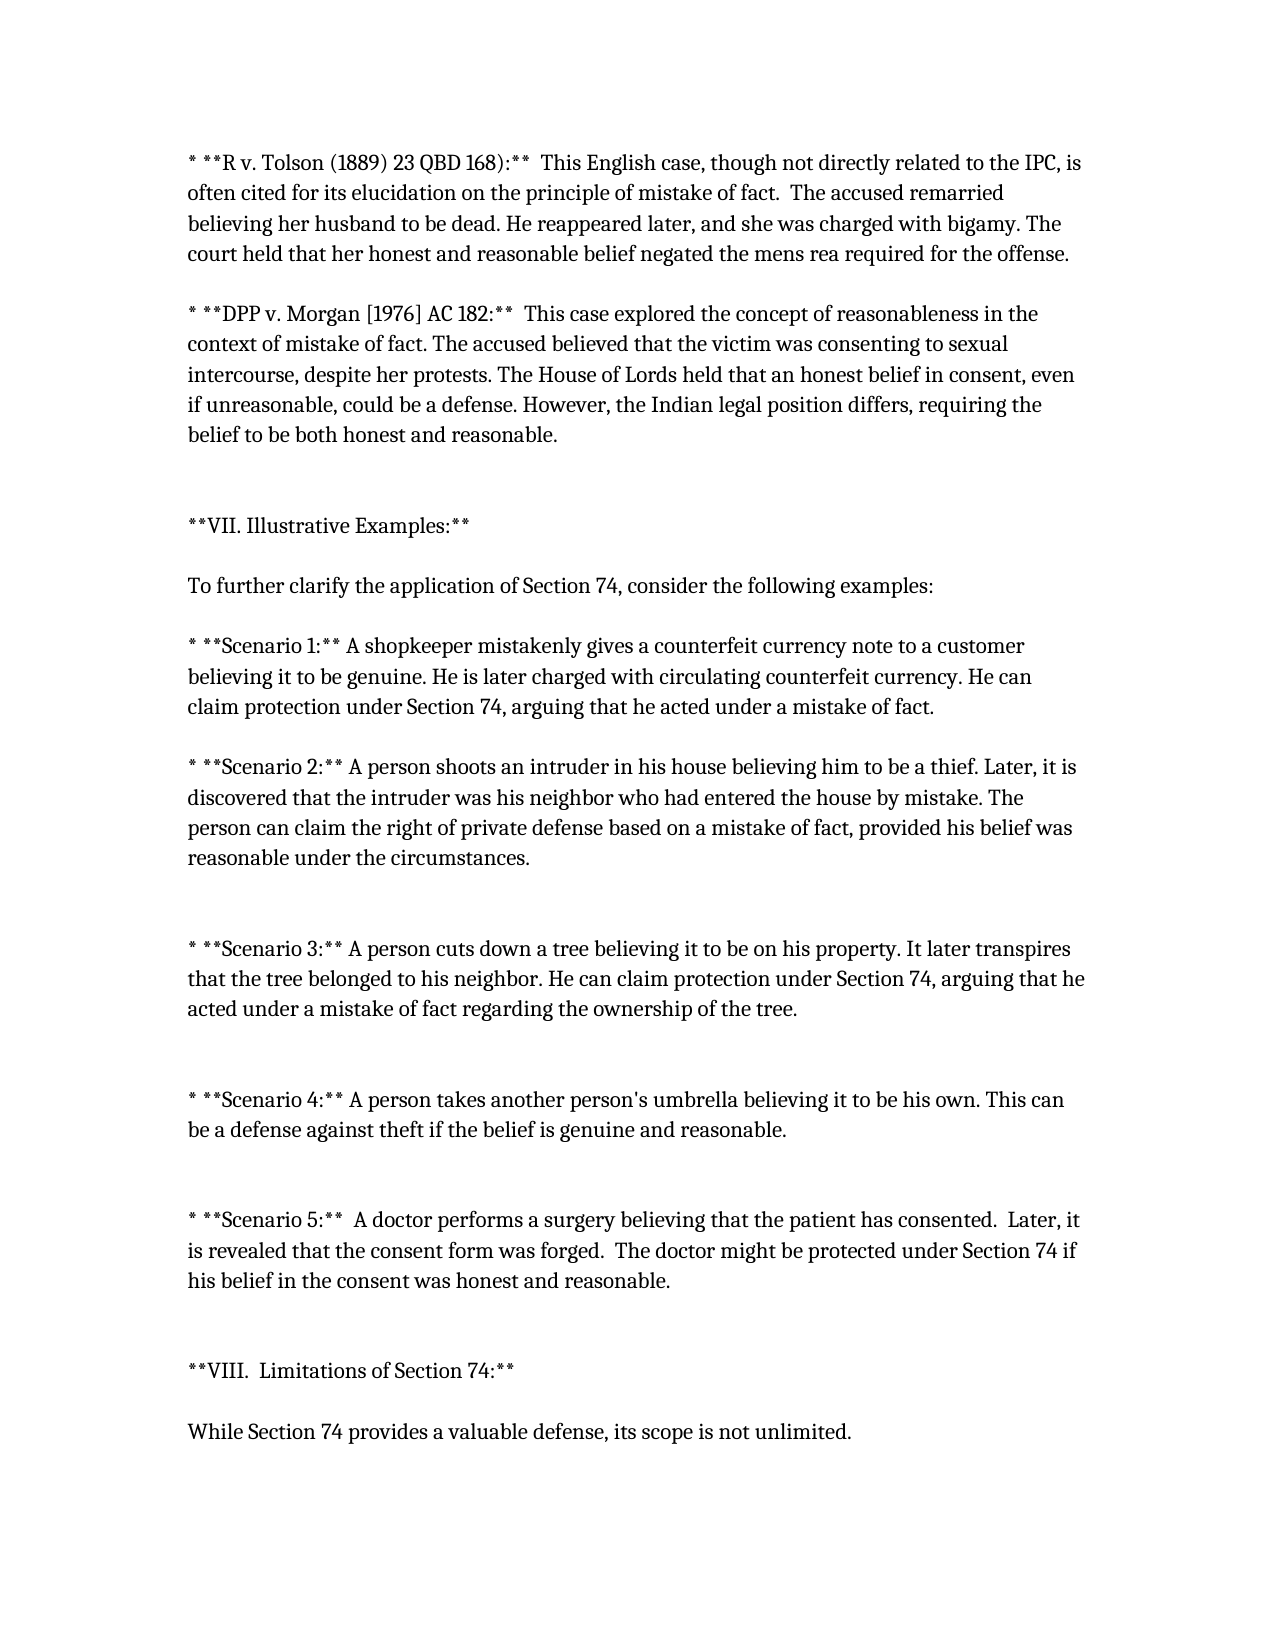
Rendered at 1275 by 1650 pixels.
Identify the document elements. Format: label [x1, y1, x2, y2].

text [187, 150, 1087, 1475]
